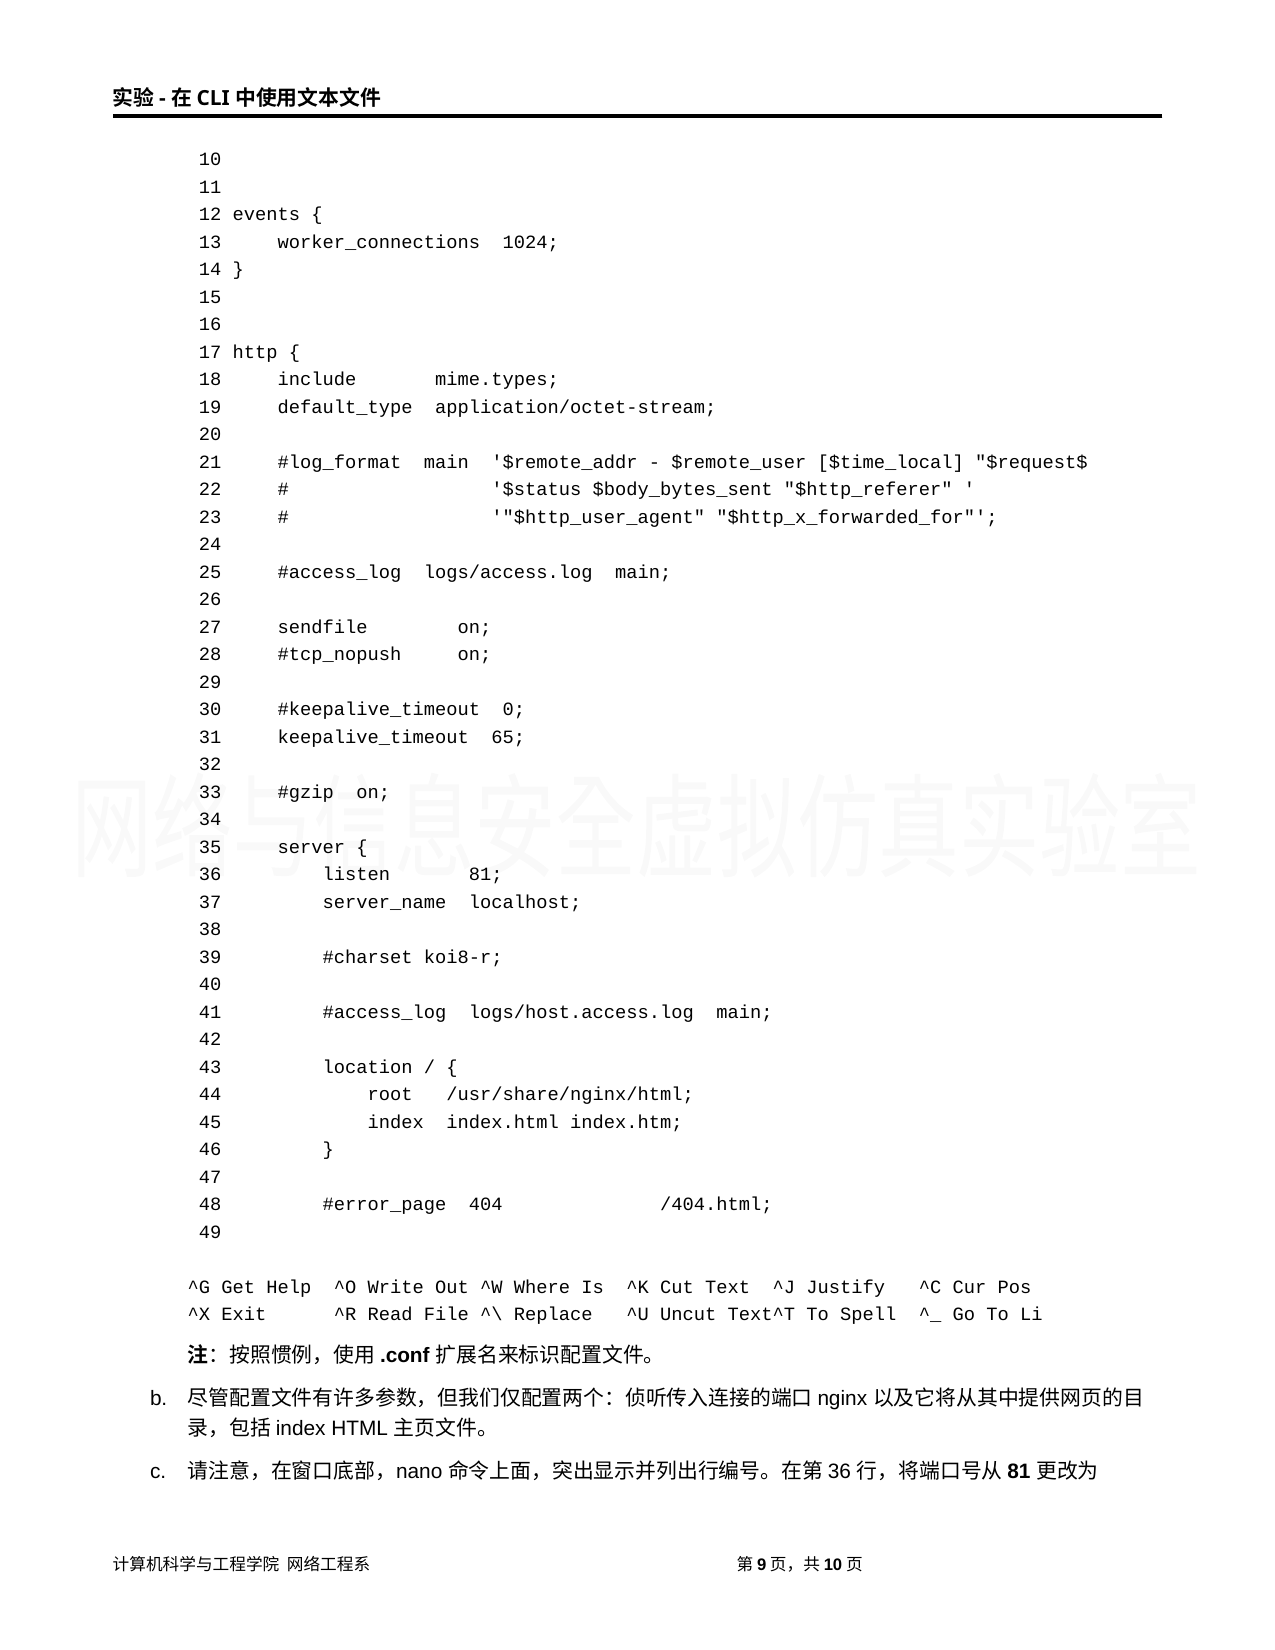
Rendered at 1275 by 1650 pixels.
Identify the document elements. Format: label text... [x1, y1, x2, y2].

text 29 [187, 672, 1162, 694]
text 39 #charset koi8-r; [187, 947, 1162, 969]
text 17 http { [187, 342, 1162, 364]
text 34 [187, 810, 1162, 831]
text 19 default_type application/octet-stream; [187, 397, 1162, 419]
text 30 #keepalive_timeout 0; [187, 700, 1162, 721]
text 36 listen 81; [187, 865, 1162, 886]
text 49 [187, 1222, 1162, 1244]
text 23 # '"$http_user_agent" "$http_x_forwarded_for"'; [187, 507, 1162, 529]
text 42 [187, 1030, 1162, 1051]
text 44 root /usr/share/nginx/html; [187, 1085, 1162, 1106]
text 21 #log_format main '$remote_addr - $remote_user [$time_local] "$request$ [187, 452, 1162, 474]
text 46 } [187, 1140, 1162, 1161]
text 47 [187, 1167, 1162, 1189]
text 40 [187, 975, 1162, 996]
text ^X Exit ^R Read File ^\ Replace ^U Uncut Text^T To Spell ^_ Go To Li [187, 1305, 1162, 1326]
text 22 # '$status $body_bytes_sent "$http_referer" ' [187, 480, 1162, 501]
text 10 [187, 150, 1162, 171]
text 16 [187, 315, 1162, 336]
text 18 include mime.types; [187, 370, 1162, 391]
text ^G Get Help ^O Write Out ^W Where Is ^K Cut Text ^J Justify ^C Cur Pos [187, 1277, 1162, 1299]
text 24 [187, 535, 1162, 556]
text 28 #tcp_nopush on; [187, 645, 1162, 666]
text 尽管配置文件有许多参数，但我们仅配置两个：侦听传入连接的端口 nginx 以及它将从其中提供网页的目录，包括 index HTML 主页文件。 [150, 1381, 1162, 1442]
text 26 [187, 590, 1162, 611]
text 35 server { [187, 837, 1162, 859]
text 38 [187, 920, 1162, 941]
text 33 #gzip on; [187, 782, 1162, 804]
text 48 #error_page 404 /404.html; [187, 1195, 1162, 1216]
text 27 sendfile on; [187, 617, 1162, 639]
text 25 #access_log logs/access.log main; [187, 562, 1162, 584]
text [150, 1454, 1162, 1484]
list 注：按照惯例，使用 .conf 扩展名来标识配置文件。 [187, 1339, 1162, 1369]
text 13 worker_connections 1024; [187, 232, 1162, 254]
text 32 [187, 755, 1162, 776]
text 43 location / { [187, 1057, 1162, 1079]
text 41 #access_log logs/host.access.log main; [187, 1002, 1162, 1024]
text 37 server_name localhost; [187, 892, 1162, 914]
text 14 } [187, 260, 1162, 281]
text 31 keepalive_timeout 65; [187, 727, 1162, 749]
text 15 [187, 287, 1162, 309]
text 11 [187, 177, 1162, 199]
text 12 events { [187, 205, 1162, 226]
text 20 [187, 425, 1162, 446]
text 45 index index.html index.htm; [187, 1112, 1162, 1134]
